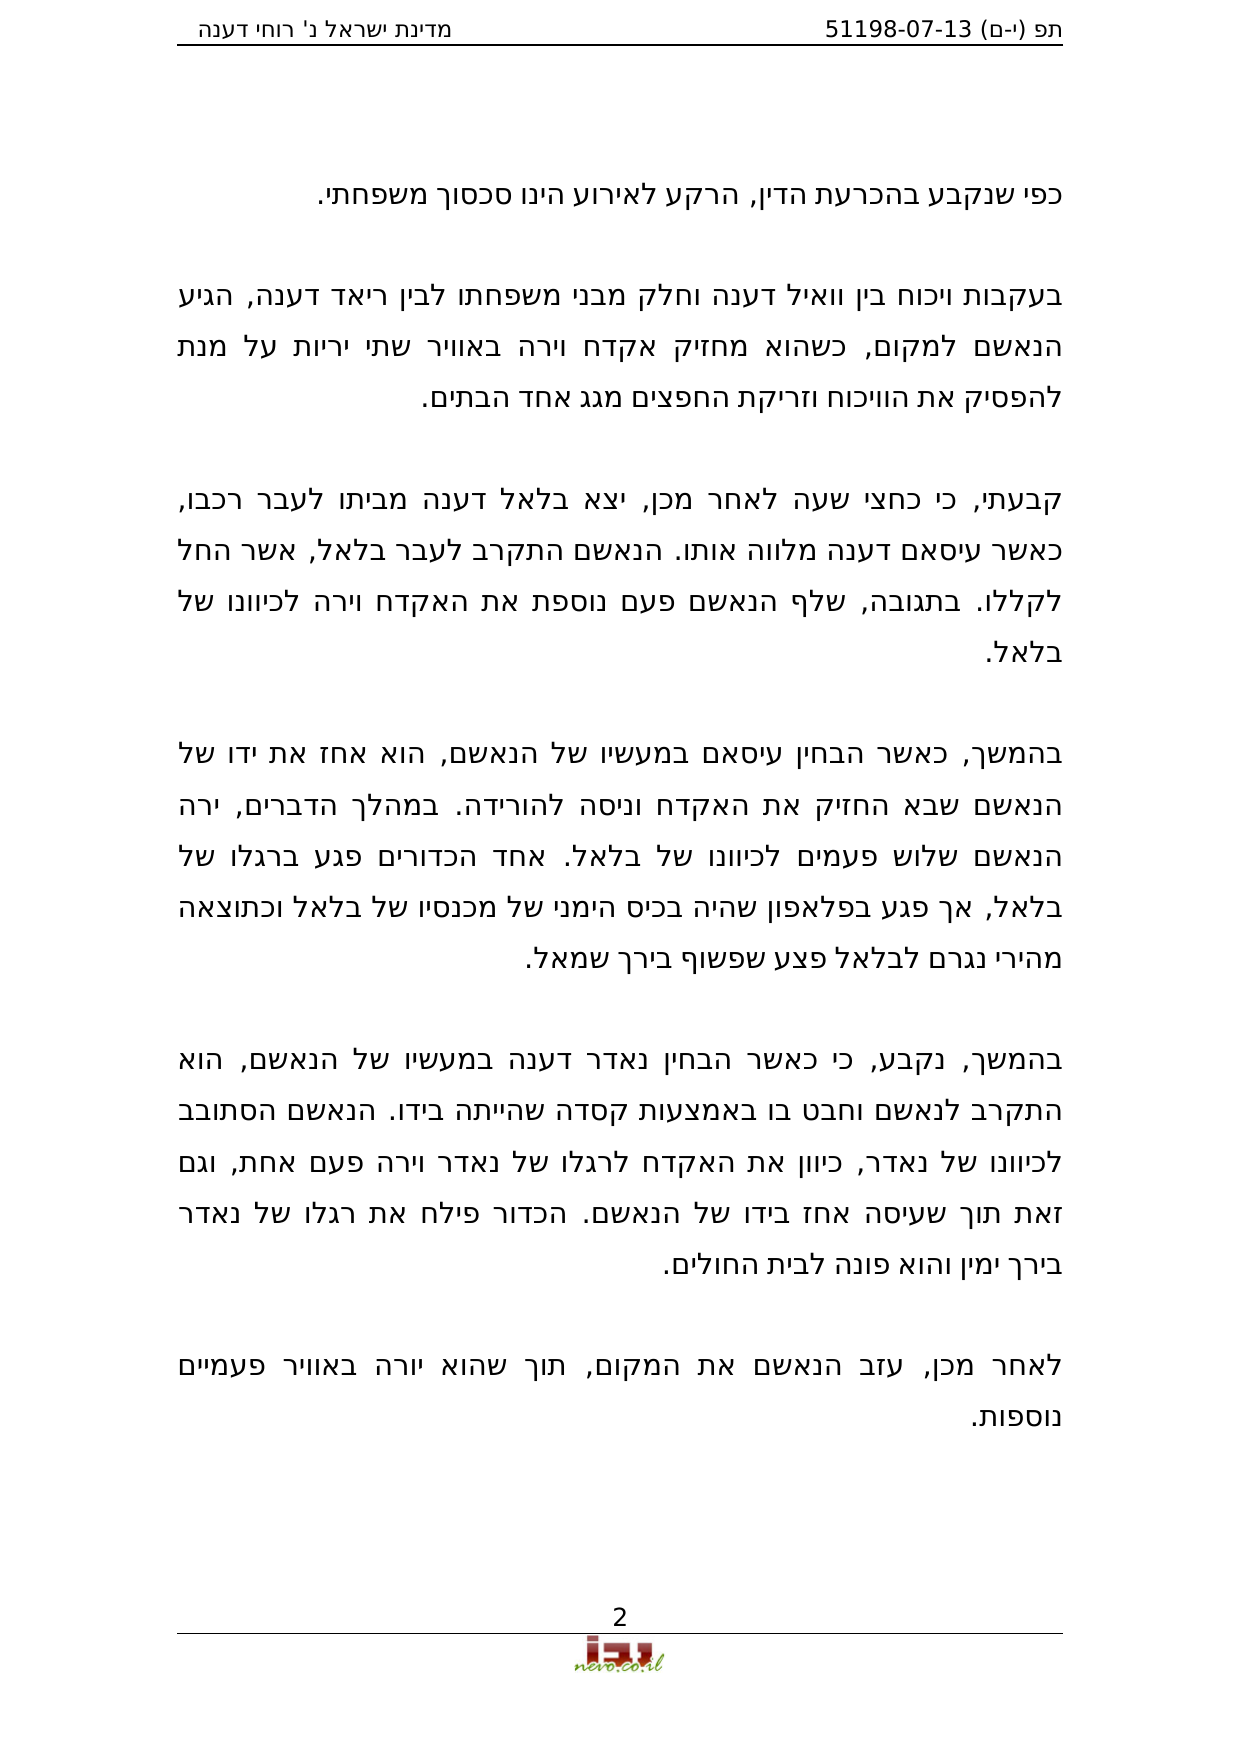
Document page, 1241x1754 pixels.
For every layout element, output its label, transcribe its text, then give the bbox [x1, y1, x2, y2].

text לאחר מכן, עזב הנאשם את המקום, תוך שהוא יורה באוויר פעמיים נוספות. [177, 1348, 1063, 1433]
picture [574, 1635, 666, 1673]
text בעקבות ויכוח בין וואיל דענה וחלק מבני משפחתו לבין ריאד דענה, הגיע הנאשם למקום, כשהוא מחזיק אקדח וירה באוויר שתי יריות על מנת להפסיק את הוויכוח וזריקת החפצים מגג אחד הבתים. [177, 278, 1063, 415]
text בהמשך, נקבע, כי כאשר הבחין נאדר דענה במעשיו של הנאשם, הוא התקרב לנאשם וחבט בו באמצעות קסדה שהייתה בידו. הנאשם הסתובב לכיוונו של נאדר, כיוון את האקדח לרגלו של נאדר וירה פעם אחת, וגם זאת תוך שעיסה אחז בידו של הנאשם. הכדור פילח את רגלו של נאדר בירך ימין והוא פונה לבית החולים. [177, 1043, 1063, 1281]
text קבעתי, כי כחצי שעה לאחר מכן, יצא בלאל דענה מביתו לעבר רכבו, כאשר עיסאם דענה מלווה אותו. הנאשם התקרב לעבר בלאל, אשר החל לקללו. בתגובה, שלף הנאשם פעם נוספת את האקדח וירה לכיוונו של בלאל. [177, 482, 1063, 669]
text כפי שנקבע בהכרעת הדין, הרקע לאירוע הינו סכסוך משפחתי. [177, 177, 1063, 211]
text בהמשך, כאשר הבחין עיסאם במעשיו של הנאשם, הוא אחז את ידו של הנאשם שבא החזיק את האקדח וניסה להורידה. במהלך הדברים, ירה הנאשם שלוש פעמים לכיוונו של בלאל. אחד הכדורים פגע ברגלו של בלאל, אך פגע בפלאפון שהיה בכיס הימני של מכנסיו של בלאל וכתוצאה מהירי נגרם לבלאל פצע שפשוף בירך שמאל. [177, 737, 1063, 975]
